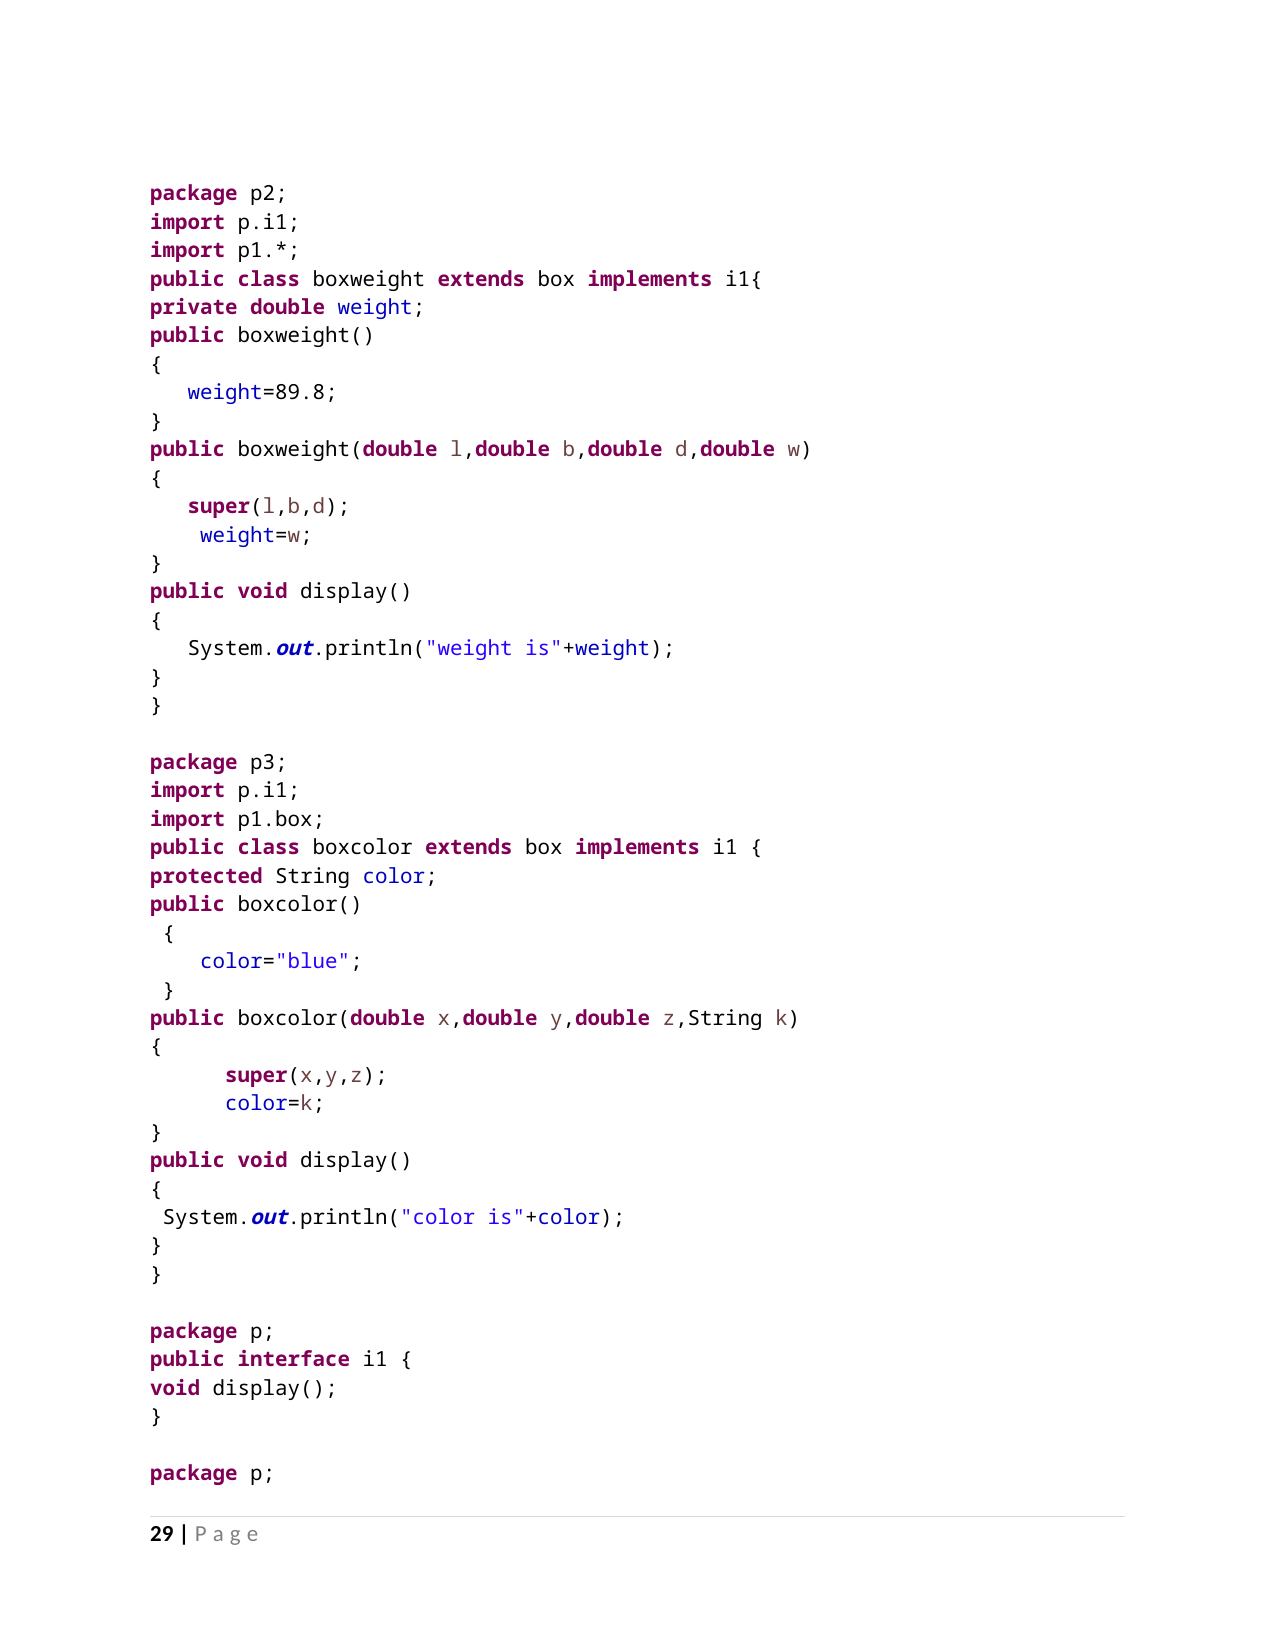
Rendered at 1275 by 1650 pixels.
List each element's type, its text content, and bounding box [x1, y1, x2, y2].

text public boxweight(double l,double b,double d,double w) [150, 434, 1125, 463]
text System.out.println("color is"+color); [150, 1202, 1125, 1231]
text public class boxcolor extends box implements i1 { [150, 832, 1125, 861]
text { [150, 349, 1125, 377]
text color="blue"; [150, 946, 1125, 975]
text } [150, 1231, 1125, 1259]
text public boxcolor(double x,double y,double z,String k) [150, 1003, 1125, 1032]
text } [150, 548, 1125, 577]
text package p; [150, 1316, 1125, 1344]
text import p1.*; [150, 235, 1125, 264]
text import p1.box; [150, 804, 1125, 832]
text void display(); [150, 1373, 1125, 1401]
text public boxcolor() [150, 889, 1125, 918]
text { [150, 1032, 1125, 1060]
text public interface i1 { [150, 1344, 1125, 1373]
text } [150, 975, 1125, 1003]
text color=k; [150, 1088, 1125, 1117]
text super(l,b,d); [150, 491, 1125, 520]
text package p2; [150, 178, 1125, 207]
text } [150, 1117, 1125, 1145]
text { [150, 918, 1125, 946]
text super(x,y,z); [150, 1060, 1125, 1088]
text import p.i1; [150, 776, 1125, 804]
text protected String color; [150, 861, 1125, 889]
text public void display() [150, 1145, 1125, 1174]
text { [150, 463, 1125, 491]
text public class boxweight extends box implements i1{ [150, 264, 1125, 292]
text System.out.println("weight is"+weight); [150, 633, 1125, 662]
text public void display() [150, 577, 1125, 605]
text } [150, 690, 1125, 719]
text package p3; [150, 747, 1125, 776]
text import p.i1; [150, 207, 1125, 235]
text weight=w; [150, 520, 1125, 548]
text public boxweight() [150, 321, 1125, 349]
text } [150, 662, 1125, 690]
text } [150, 1259, 1125, 1287]
text } [150, 406, 1125, 434]
text package p; [150, 1458, 1125, 1487]
text } [150, 1401, 1125, 1430]
text weight=89.8; [150, 377, 1125, 406]
text { [150, 1174, 1125, 1202]
text private double weight; [150, 292, 1125, 321]
text { [150, 605, 1125, 633]
